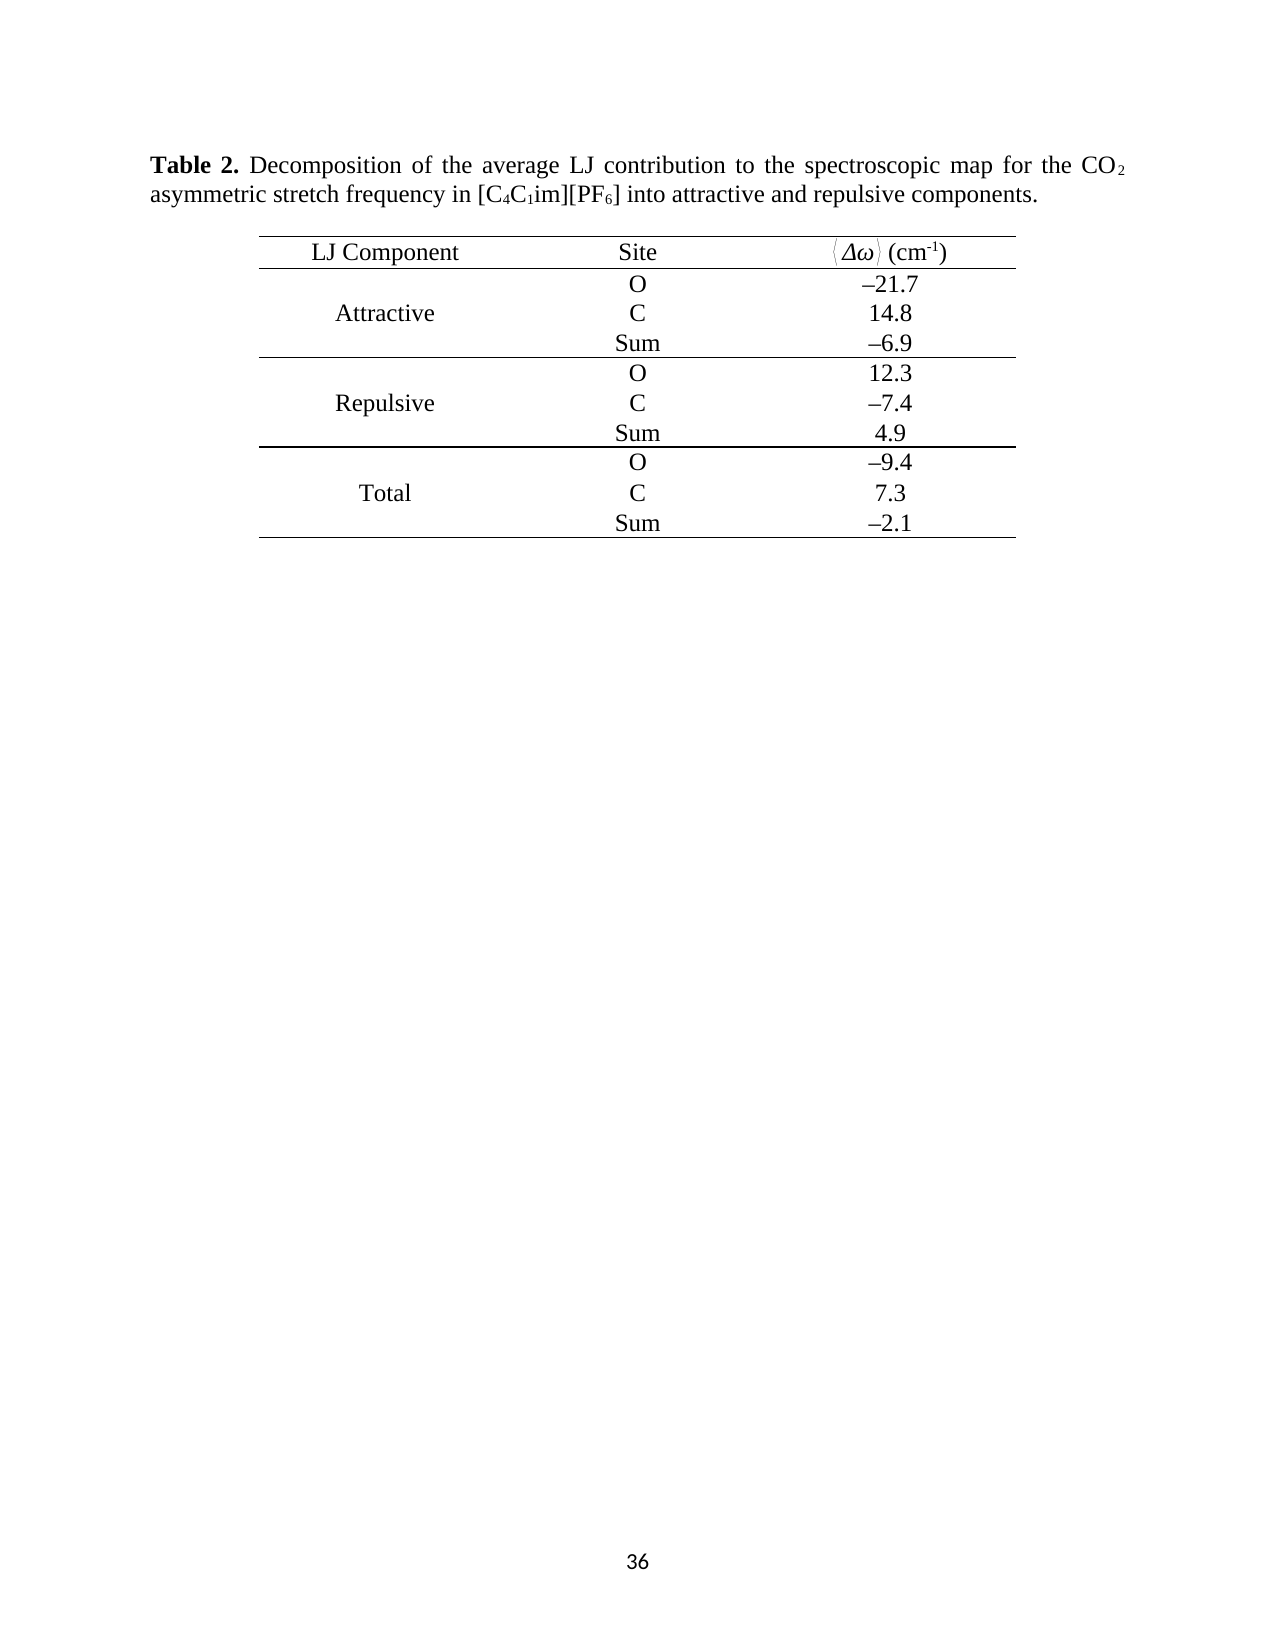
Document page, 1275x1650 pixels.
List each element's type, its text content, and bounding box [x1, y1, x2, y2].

table_cell 4.9 [764, 417, 1016, 446]
table_cell Sum [511, 417, 764, 446]
table_cell –2.1 [764, 507, 1016, 537]
table_cell 14.8 [764, 298, 1016, 327]
table_cell O [511, 358, 764, 387]
table_cell O [511, 448, 764, 477]
table_cell C [511, 477, 764, 507]
table_cell Repulsive [259, 358, 511, 446]
table_cell C [511, 387, 764, 417]
table_cell Sum [511, 327, 764, 357]
table_cell O [511, 269, 764, 297]
table_cell –9.4 [764, 448, 1016, 477]
table_cell –6.9 [764, 327, 1016, 357]
table_cell Sum [511, 507, 764, 537]
table_cell Attractive [259, 269, 511, 357]
table_cell –21.7 [764, 269, 1016, 297]
table_cell C [511, 298, 764, 327]
table_header Site [511, 237, 764, 268]
table_cell –7.4 [764, 387, 1016, 417]
text Table 2. Decomposition of the average LJ contribution to the spectroscopic map for the CO2 asymmetric stretch frequency in [C4C1im][PF6] into attractive and repulsive components. [150, 150, 1125, 207]
table_cell Total [259, 448, 511, 537]
table_cell 12.3 [764, 358, 1016, 387]
table_cell 7.3 [764, 477, 1016, 507]
table_header LJ Component [259, 237, 511, 268]
table_header (cm-1) [764, 237, 1016, 268]
